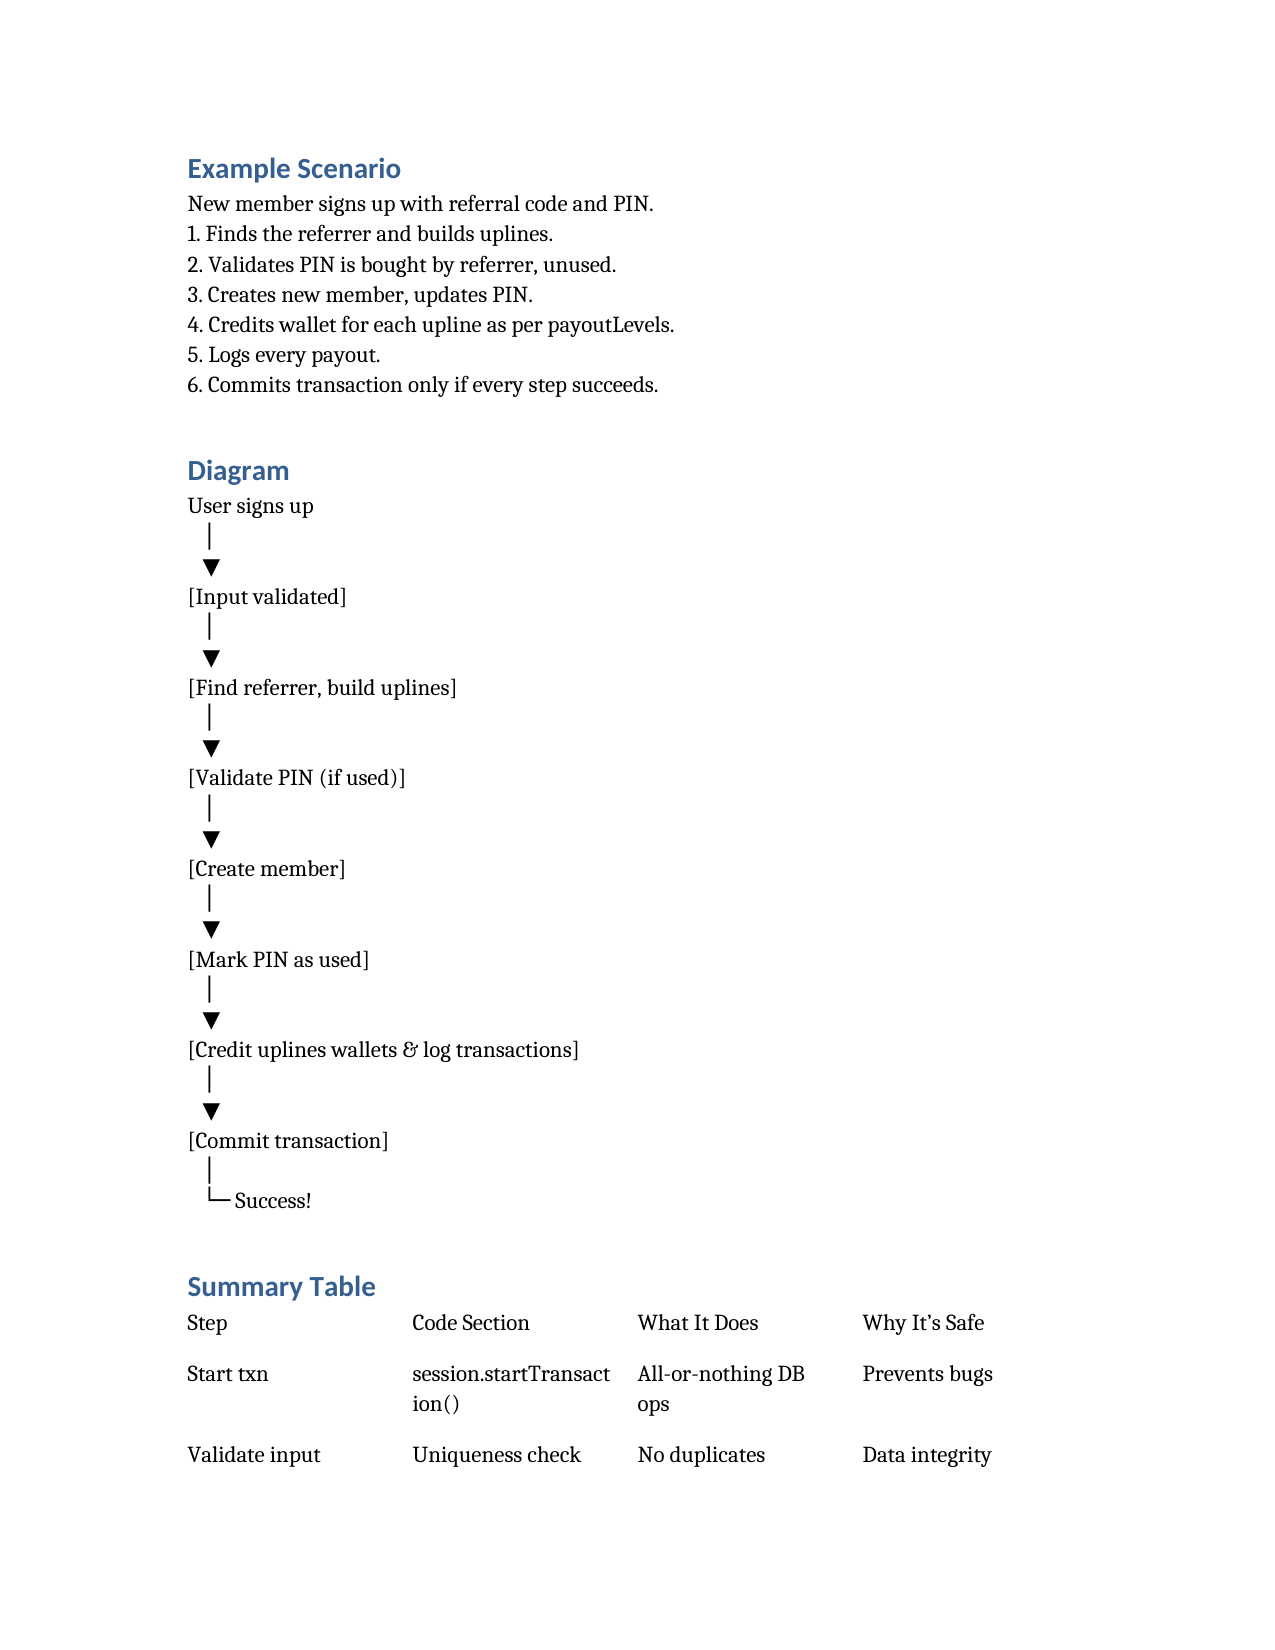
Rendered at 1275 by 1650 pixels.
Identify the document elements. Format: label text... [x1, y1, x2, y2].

text User signs up │ ▼ [Input validated] │ ▼ [Find referrer, build uplines] │ ▼ [Validate PIN (if used)] │ ▼ [Create member] │ ▼ [Mark PIN as used] │ ▼ [Credit uplines wallets & log transactions] │ ▼ [Commit transaction] │ └─ Success! [187, 493, 1087, 1214]
text New member signs up with referral code and PIN. 1. Finds the referrer and builds uplines. 2. Validates PIN is bought by referrer, unused. 3. Creates new member, updates PIN. 4. Credits wallet for each upline as per payoutLevels. 5. Logs every payout. 6. Commits transaction only if every step succeeds. [187, 191, 1087, 398]
table_header Code Section [401, 1309, 626, 1360]
subtitle Diagram [187, 452, 1087, 488]
table_cell Validate input [176, 1442, 401, 1493]
table_cell All-or-nothing DB ops [626, 1360, 851, 1442]
table_cell Prevents bugs [851, 1360, 1076, 1442]
table_cell No duplicates [626, 1442, 851, 1493]
subtitle Summary Table [187, 1268, 1087, 1304]
table_header Step [176, 1309, 401, 1360]
table_header What It Does [626, 1309, 851, 1360]
subtitle Example Scenario [187, 150, 1087, 186]
table_cell Start txn [176, 1360, 401, 1442]
table_header Why It’s Safe [851, 1309, 1076, 1360]
table_cell session.startTransaction() [401, 1360, 626, 1442]
table_cell Uniqueness check [401, 1442, 626, 1493]
table_cell Data integrity [851, 1442, 1076, 1493]
